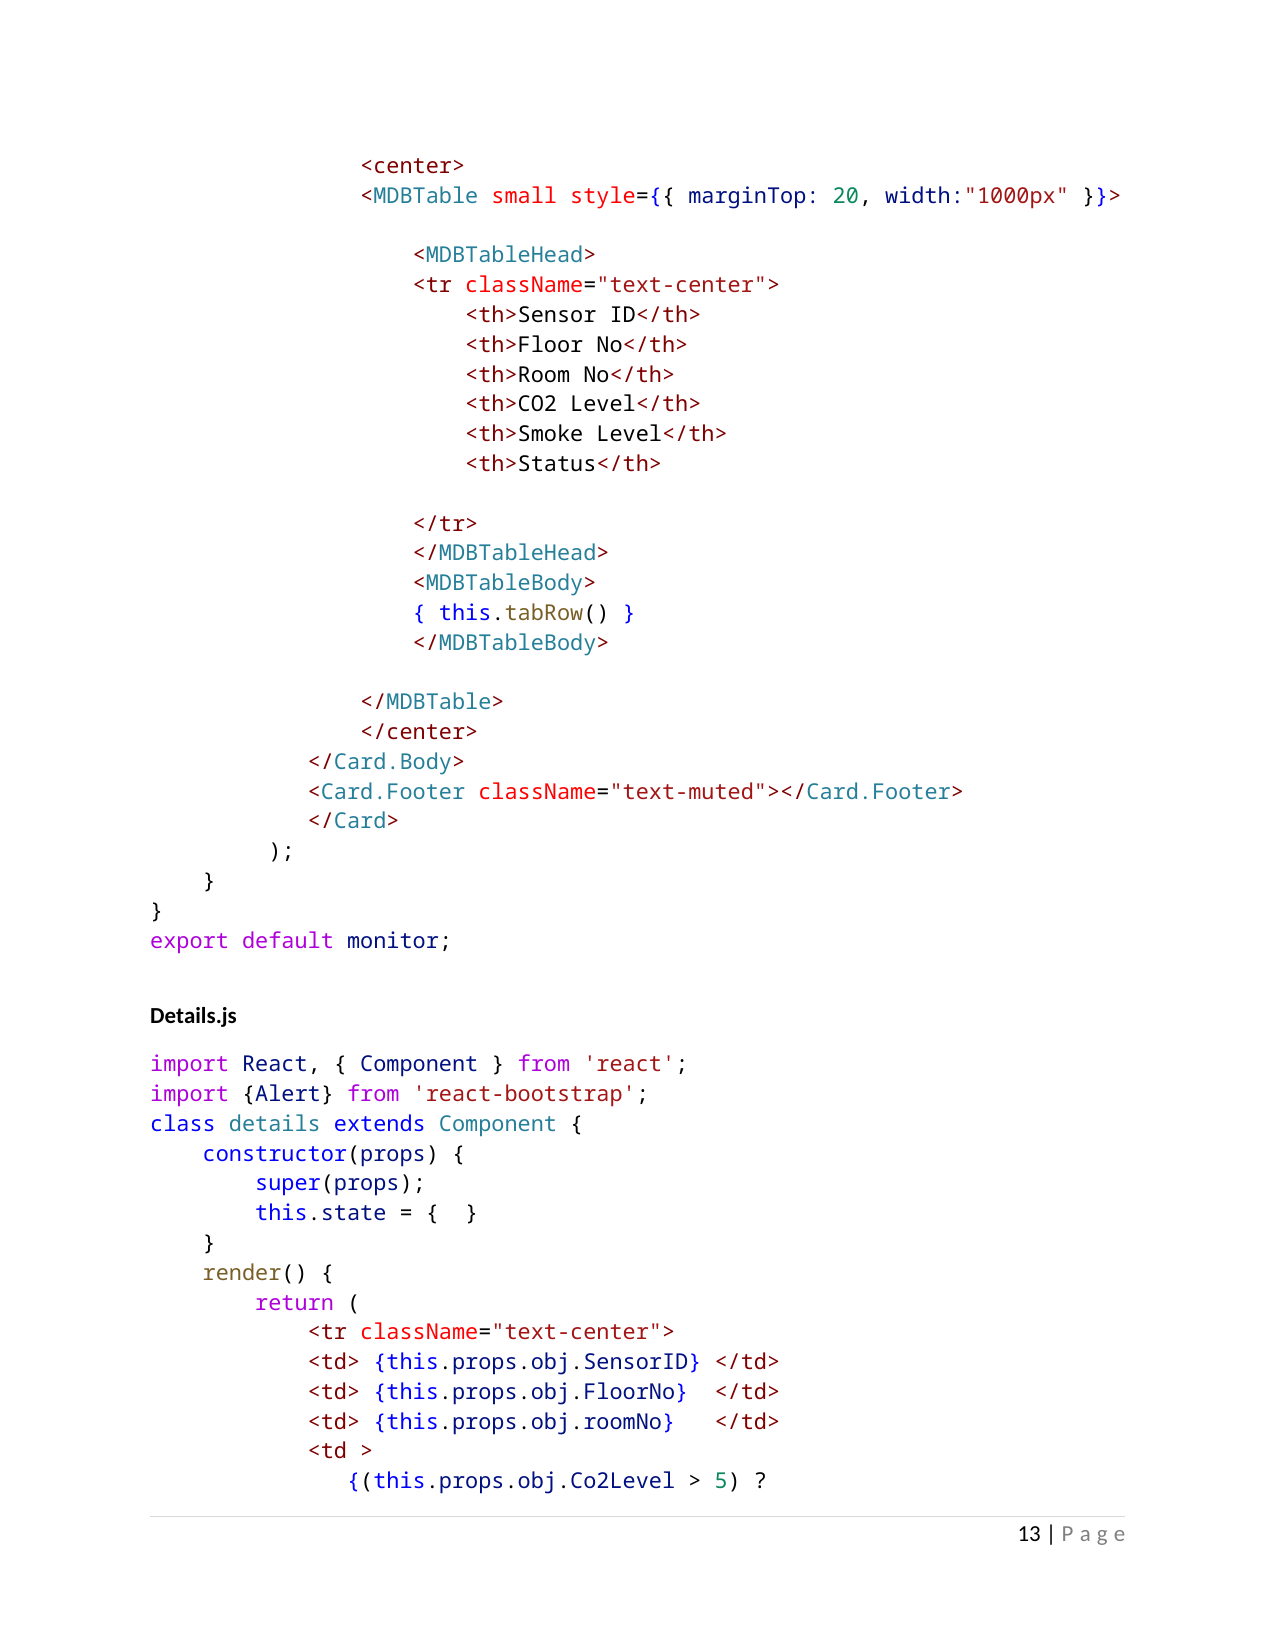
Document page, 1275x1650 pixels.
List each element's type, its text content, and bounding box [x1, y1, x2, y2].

text <td> {this.props.obj.SensorID} </td> [150, 1346, 1125, 1376]
text </Card.Body> [150, 746, 1125, 776]
text import {Alert} from 'react-bootstrap'; [150, 1078, 1125, 1108]
text <td > [150, 1435, 1125, 1465]
text <th>CO2 Level</th> [150, 388, 1125, 418]
text Details.js [150, 1001, 1125, 1029]
text <tr className="text-center"> [150, 269, 1125, 299]
text <th>Floor No</th> [150, 329, 1125, 358]
text <MDBTable small style={{ marginTop: 20, width:"1000px" }}> [150, 180, 1125, 209]
text <MDBTableHead> [150, 239, 1125, 269]
text import React, { Component } from 'react'; [150, 1048, 1125, 1078]
text } [150, 1227, 1125, 1257]
text </MDBTableHead> [150, 537, 1125, 567]
text export default monitor; [150, 924, 1125, 954]
text </Card> [150, 805, 1125, 835]
text <MDBTableBody> [150, 567, 1125, 597]
text } [150, 895, 1125, 924]
text <tr className="text-center"> [150, 1316, 1125, 1346]
text <th>Room No</th> [150, 358, 1125, 388]
text return ( [150, 1286, 1125, 1316]
text </tr> [150, 507, 1125, 537]
text } [150, 865, 1125, 895]
text render() { [150, 1257, 1125, 1286]
text </MDBTable> [150, 686, 1125, 716]
text { this.tabRow() } [150, 597, 1125, 627]
text this.state = { } [150, 1197, 1125, 1227]
text constructor(props) { [150, 1137, 1125, 1167]
text <Card.Footer className="text-muted"></Card.Footer> [150, 776, 1125, 805]
text </MDBTableBody> [150, 627, 1125, 656]
text <center> [150, 150, 1125, 180]
text <th>Sensor ID</th> [150, 299, 1125, 329]
text <th>Smoke Level</th> [150, 418, 1125, 448]
text {(this.props.obj.Co2Level > 5) ? [150, 1465, 1125, 1495]
text </center> [150, 716, 1125, 746]
text <th>Status</th> [150, 448, 1125, 478]
text <td> {this.props.obj.FloorNo} </td> [150, 1376, 1125, 1406]
text ); [150, 835, 1125, 865]
text class details extends Component { [150, 1108, 1125, 1137]
text <td> {this.props.obj.roomNo} </td> [150, 1406, 1125, 1435]
text super(props); [150, 1167, 1125, 1197]
